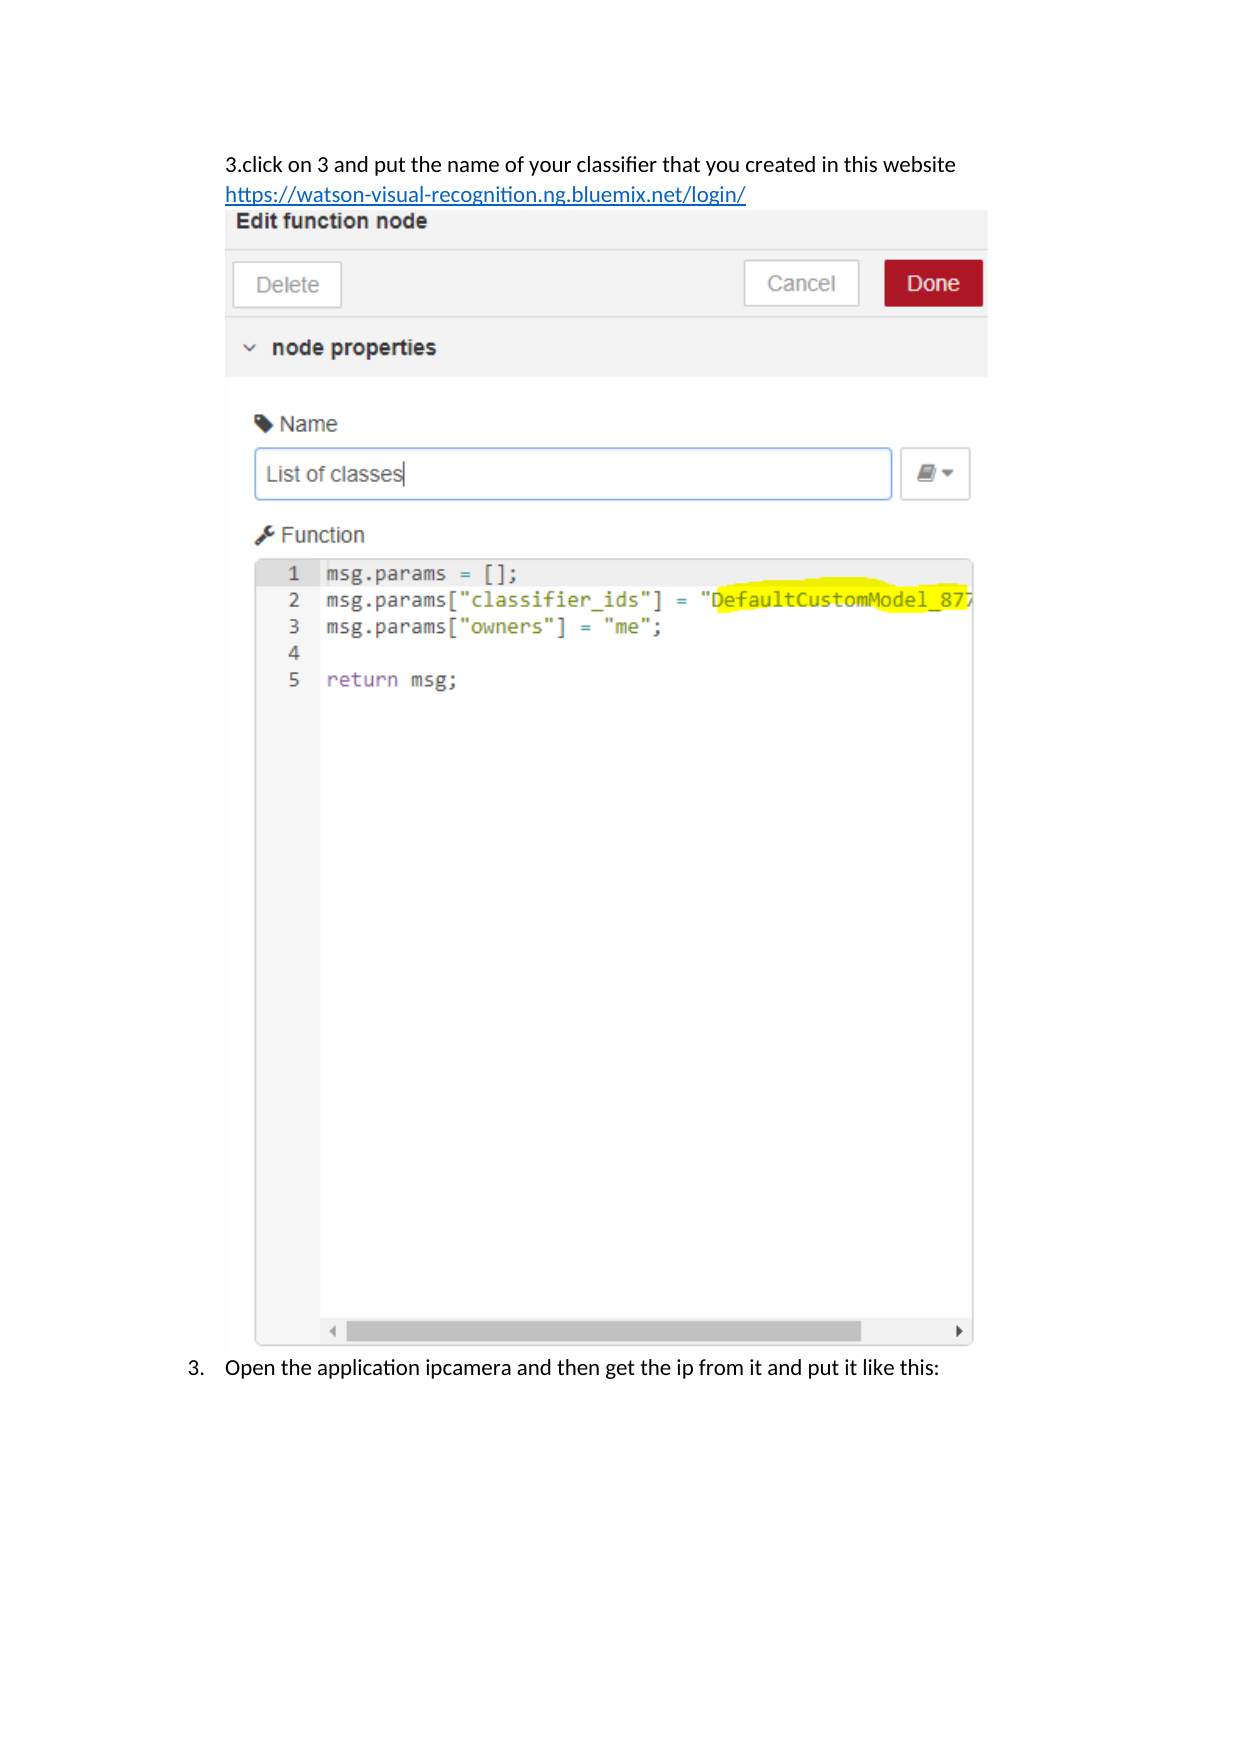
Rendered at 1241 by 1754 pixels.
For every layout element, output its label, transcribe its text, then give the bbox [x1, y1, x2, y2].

list Open the application ipcamera and then get the ip from it and put it like this: [187, 1353, 1090, 1381]
list https://watson-visual-recognition.ng.bluemix.net/login/ [225, 180, 1090, 208]
picture [225, 210, 988, 1351]
list 3.click on 3 and put the name of your classifier that you created in this website [225, 150, 1090, 178]
